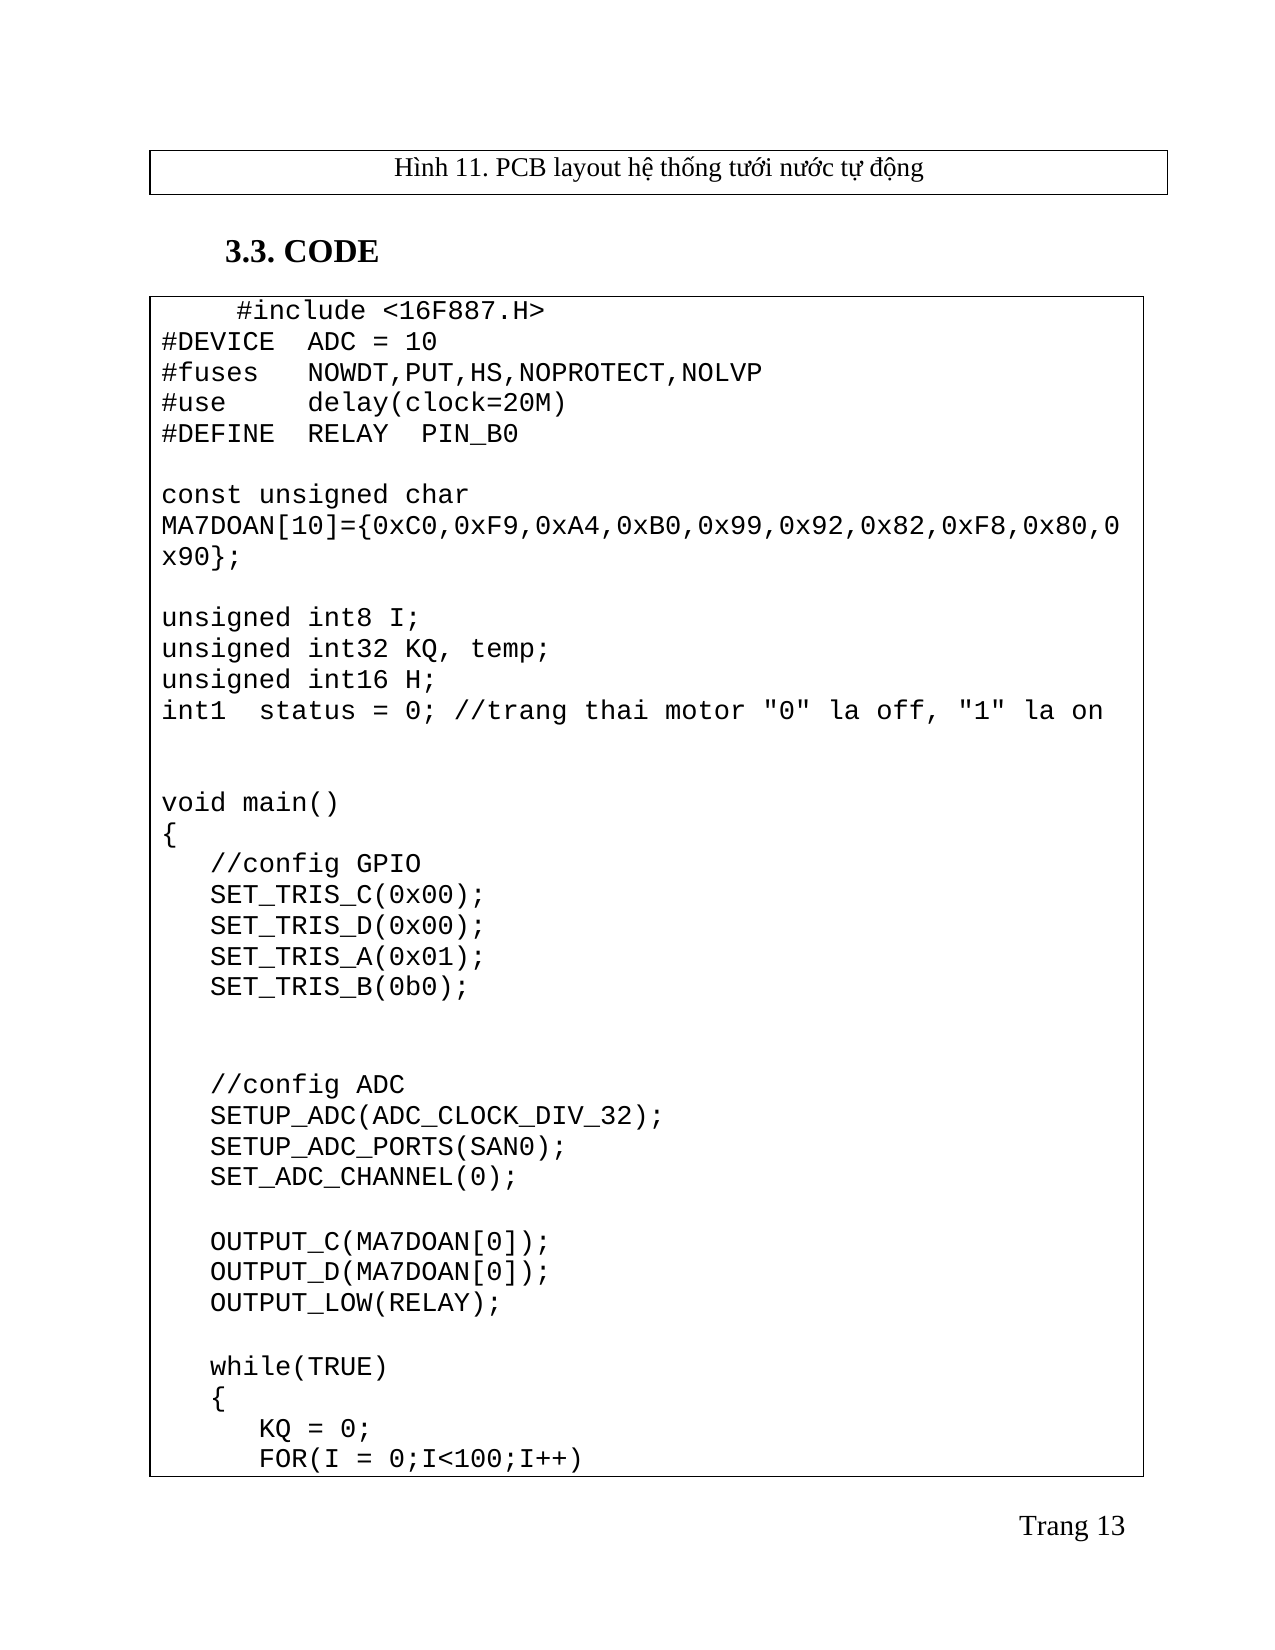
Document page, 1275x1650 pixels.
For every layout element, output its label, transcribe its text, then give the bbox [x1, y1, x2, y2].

table_cell Hình 11. PCB layout hệ thống tưới nước tự động [151, 151, 1167, 194]
list 3.3. CODE [225, 231, 1125, 269]
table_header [151, 297, 1143, 1476]
